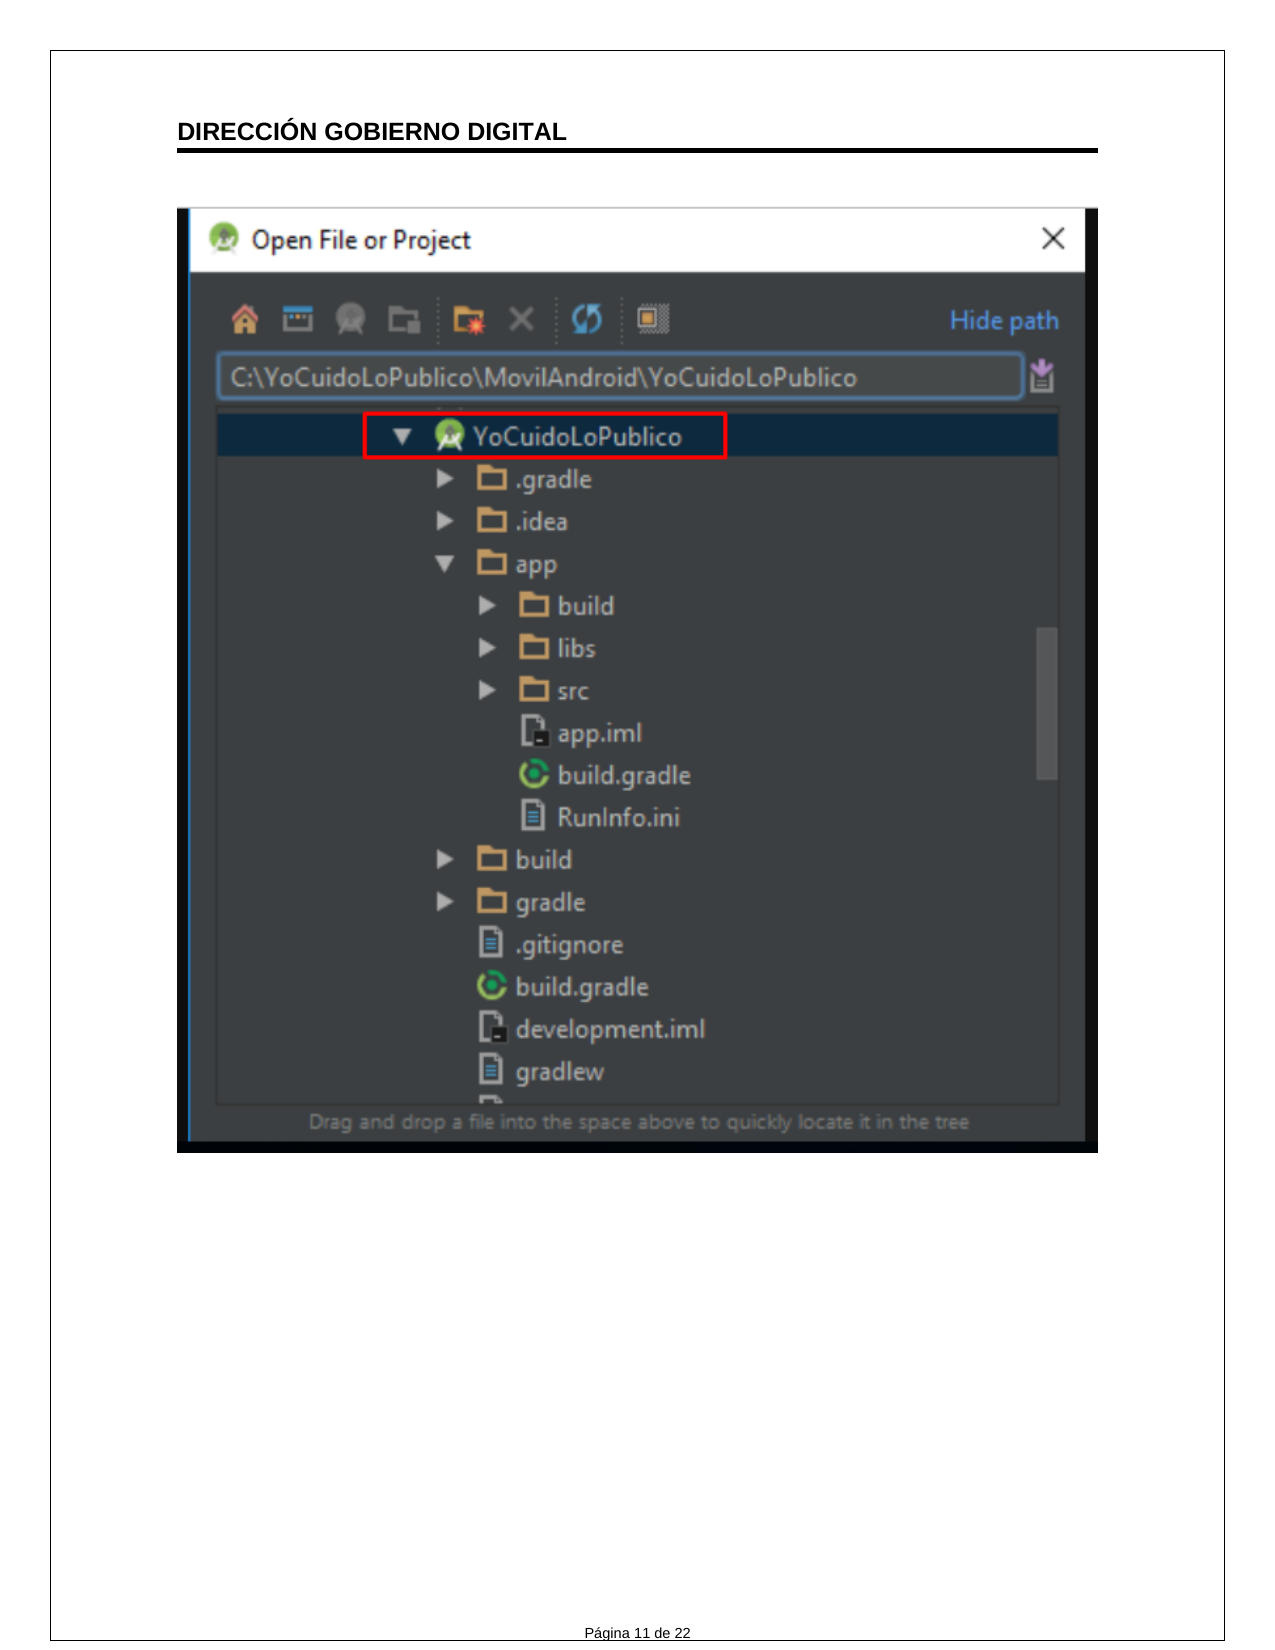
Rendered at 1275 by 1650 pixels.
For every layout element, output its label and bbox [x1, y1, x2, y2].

picture [177, 206, 1098, 1153]
